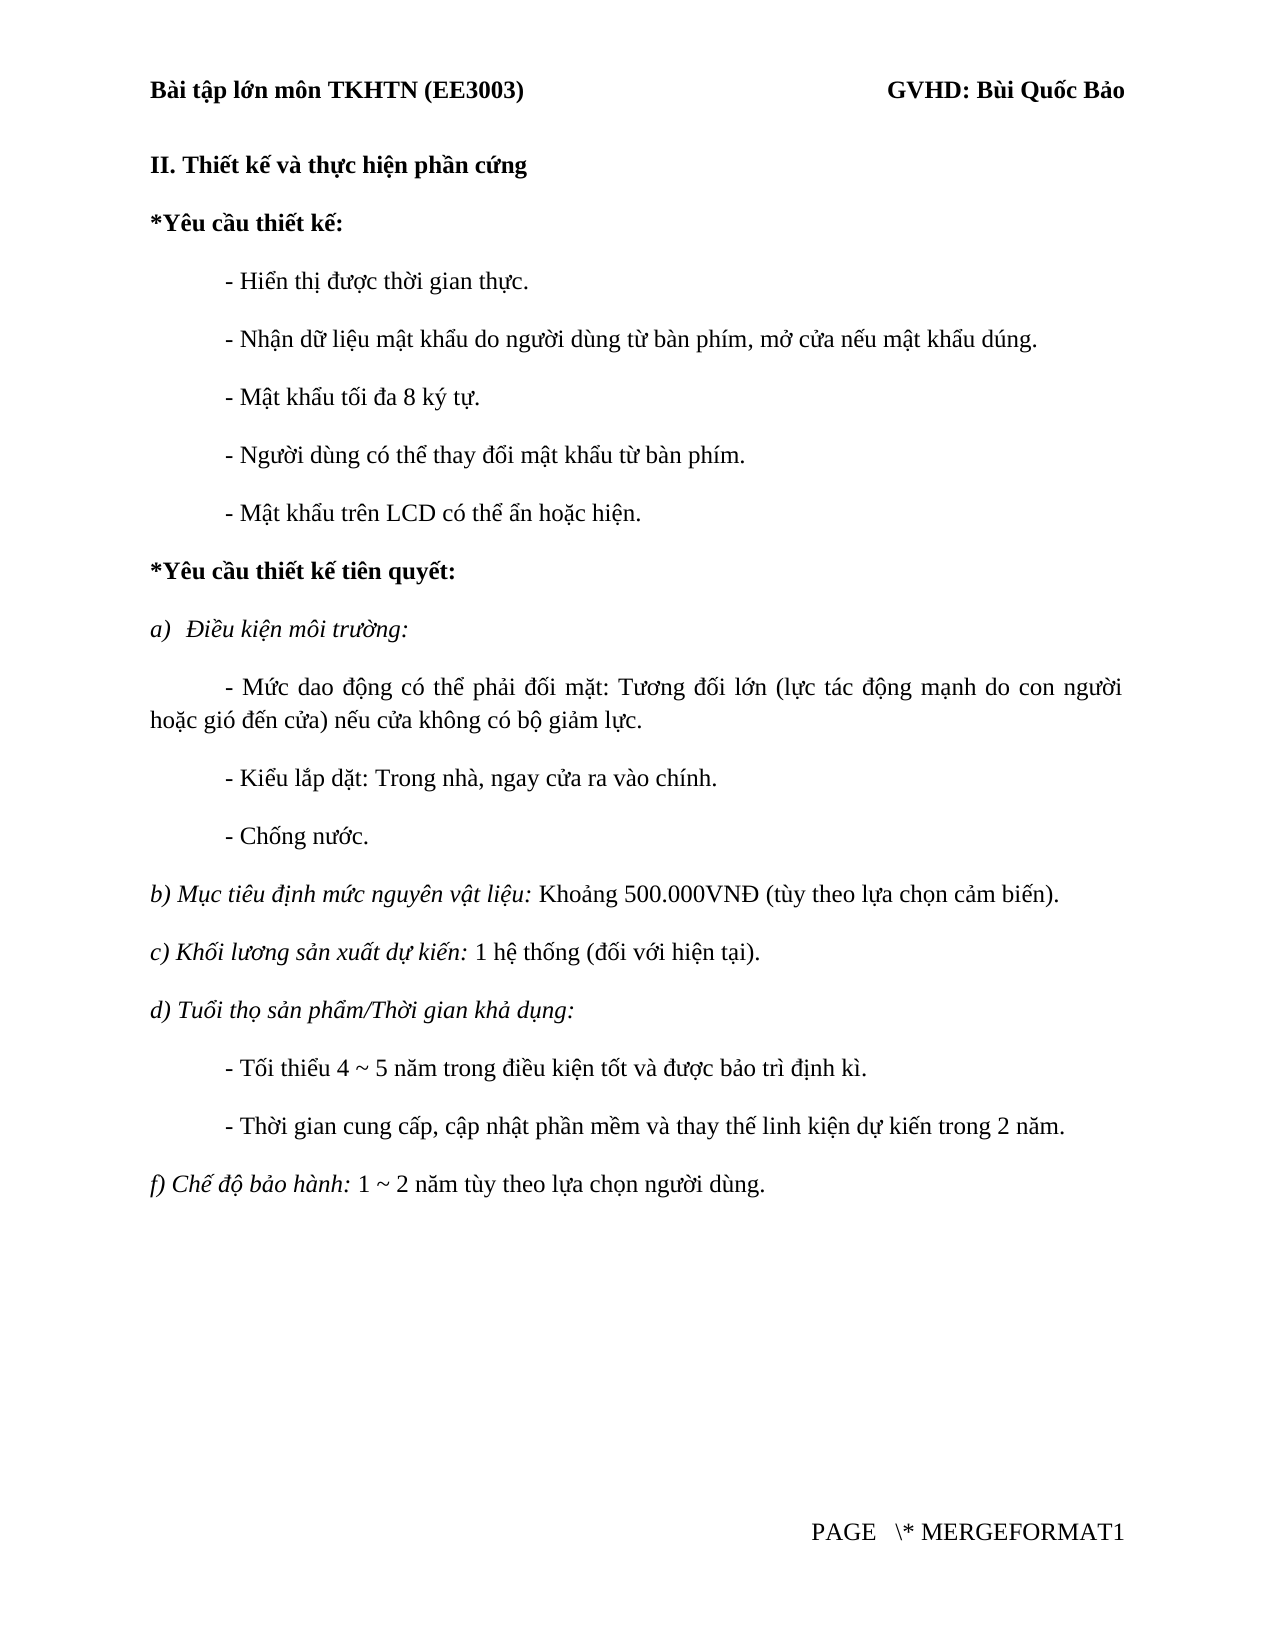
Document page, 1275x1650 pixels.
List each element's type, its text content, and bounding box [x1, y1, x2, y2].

text - Hiển thị được thời gian thực. [150, 266, 1125, 295]
text *Yêu cầu thiết kế tiên quyết: [150, 556, 1125, 585]
text - Thời gian cung cấp, cập nhật phần mềm và thay thế linh kiện dự kiến trong 2 năm. [150, 1111, 1125, 1140]
text *Yêu cầu thiết kế: [150, 208, 1125, 237]
text - Kiểu lắp dặt: Trong nhà, ngay cửa ra vào chính. [150, 763, 1125, 792]
text - Người dùng có thể thay đổi mật khẩu từ bàn phím. [150, 440, 1125, 469]
text b) Mục tiêu định mức nguyên vật liệu: Khoảng 500.000VNĐ (tùy theo lựa chọn cảm biến). [150, 879, 1125, 908]
text - Mật khẩu trên LCD có thể ẩn hoặc hiện. [150, 498, 1125, 527]
text f) Chế độ bảo hành: 1 ~ 2 năm tùy theo lựa chọn người dùng. [150, 1169, 1125, 1198]
text II. Thiết kế và thực hiện phần cứng [150, 150, 1125, 179]
text - Tối thiểu 4 ~ 5 năm trong điều kiện tốt và được bảo trì định kì. [150, 1053, 1125, 1082]
text d) Tuổi thọ sản phẩm/Thời gian khả dụng: [150, 995, 1125, 1024]
text c) Khối lương sản xuất dự kiến: 1 hệ thống (đối với hiện tại). [150, 937, 1125, 966]
text - Mật khẩu tối đa 8 ký tự. [150, 382, 1125, 411]
text a) Điều kiện môi trường: [150, 614, 1125, 643]
text - Chống nước. [150, 821, 1125, 850]
text - Nhận dữ liệu mật khẩu do người dùng từ bàn phím, mở cửa nếu mật khẩu dúng. [150, 324, 1125, 353]
text - Mức dao động có thể phải đối mặt: Tương đối lớn (lực tác động mạnh do con người hoặc gió đến cửa) nếu cửa không có bộ giảm lực. [150, 672, 1125, 734]
